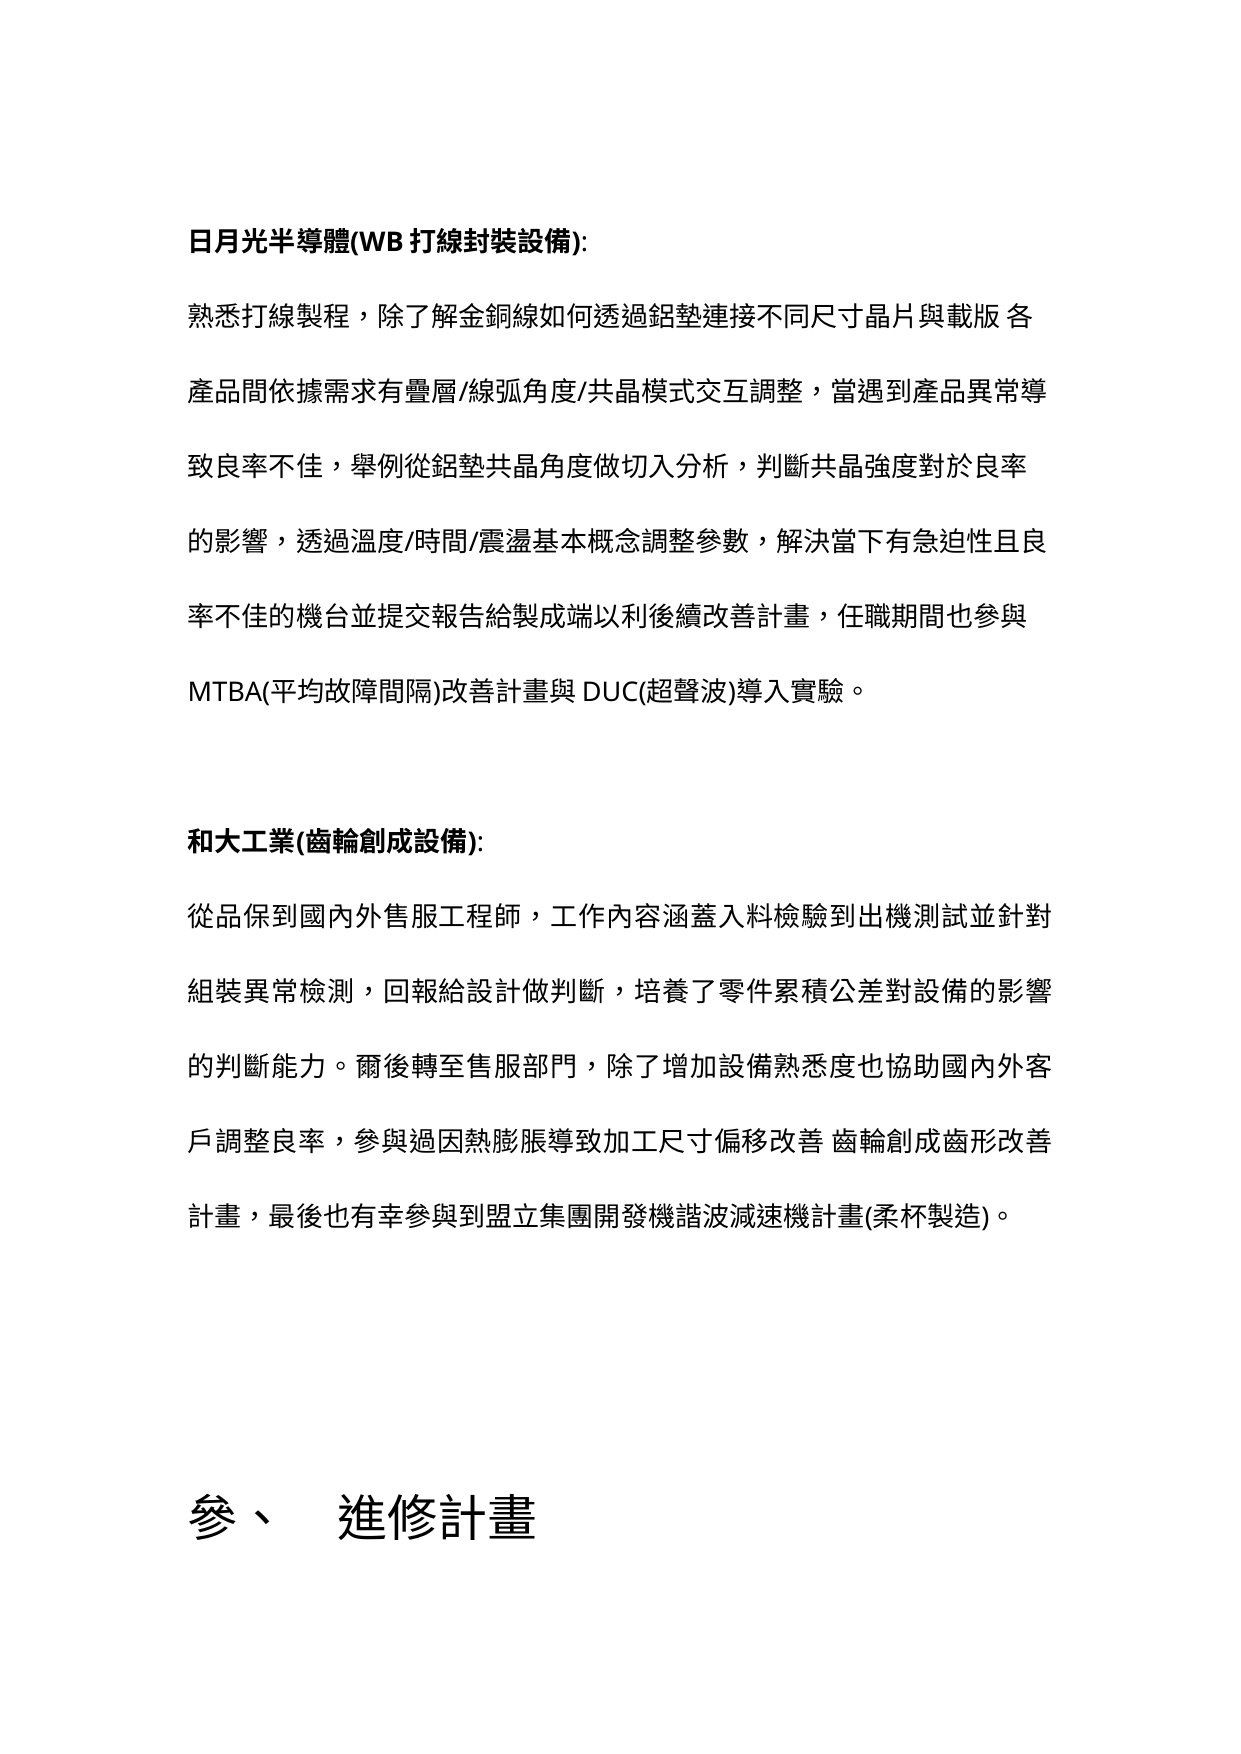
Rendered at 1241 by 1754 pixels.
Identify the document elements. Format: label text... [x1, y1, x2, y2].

list 進修計畫 [187, 1477, 1053, 1552]
text 熟悉打線製程，除了解金銅線如何透過鋁墊連接不同尺寸晶片與載版 各產品間依據需求有疊層/線弧角度/共晶模式交互調整，當遇到產品異常導致良率不佳，舉例從鋁墊共晶角度做切入分析，判斷共晶強度對於良率的影響，透過溫度/時間/震盪基本概念調整參數，解決當下有急迫性且良率不佳的機台並提交報告給製成端以利後續改善計畫，任職期間也參與MTBA(平均故障間隔)改善計畫與DUC(超聲波)導入實驗。 [187, 277, 1053, 727]
text 日月光半導體(WB打線封裝設備): [187, 202, 1053, 277]
text 從品保到國內外售服工程師，工作內容涵蓋入料檢驗到出機測試並針對組裝異常檢測，回報給設計做判斷，培養了零件累積公差對設備的影響的判斷能力。爾後轉至售服部門，除了增加設備熟悉度也協助國內外客戶調整良率，參與過因熱膨脹導致加工尺寸偏移改善 齒輪創成齒形改善計畫，最後也有幸參與到盟立集團開發機諧波減速機計畫(柔杯製造)。 [187, 877, 1053, 1252]
text 和大工業(齒輪創成設備): [187, 802, 1053, 877]
